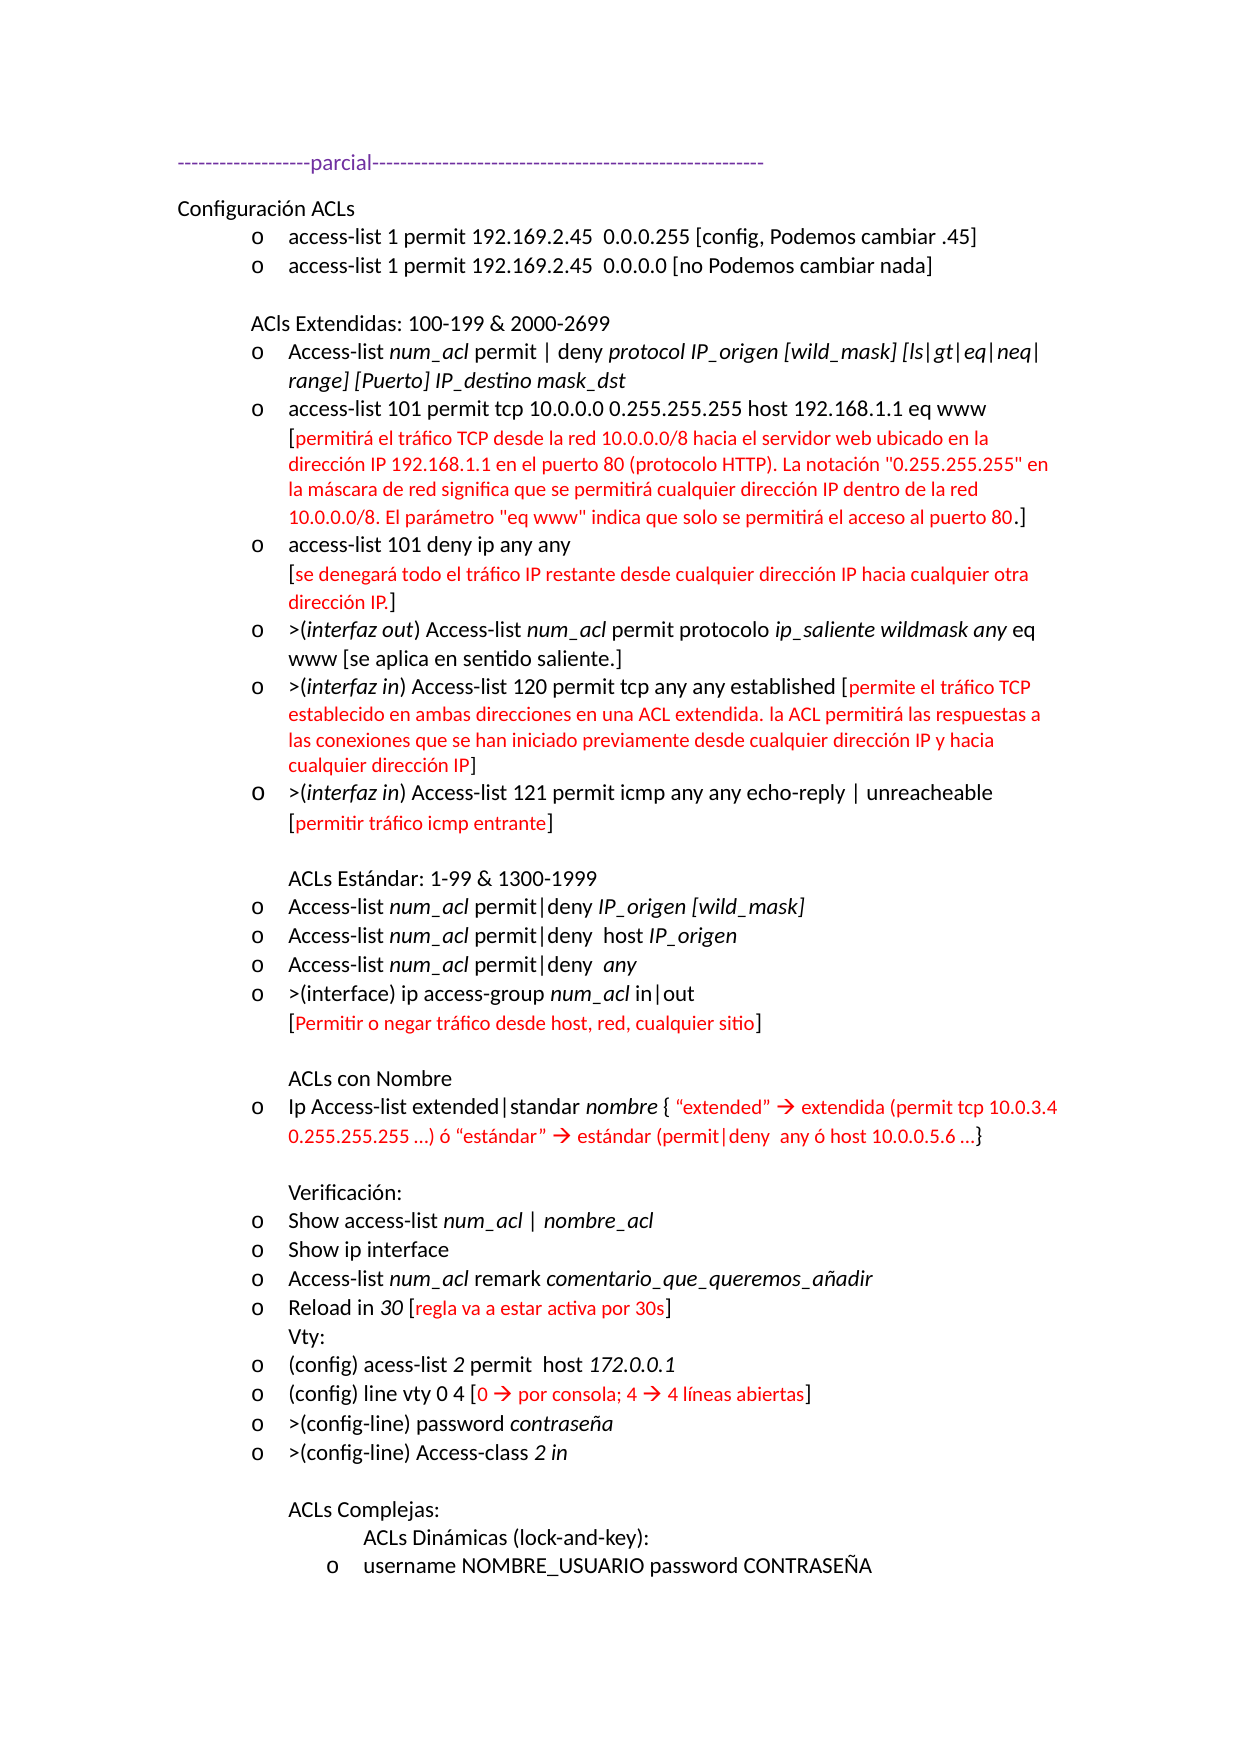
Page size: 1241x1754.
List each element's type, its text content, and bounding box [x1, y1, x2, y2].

text Configuración ACLs [177, 194, 1063, 222]
list access-list 1 permit 192.169.2.45 0.0.0.0 [no Podemos cambiar nada] [251, 252, 1063, 281]
list Access-list num_acl permit|deny any [251, 950, 1063, 979]
list >(interfaz in) Access-list 120 permit tcp any any established [permite el tráfico TCP establecido en ambas direcciones en una ACL extendida. la ACL permitirá las respuestas a las conexiones que se han iniciado previamente desde cualquier dirección IP y hacia cualquier dirección IP] [251, 672, 1063, 778]
list Reload in 30 [regla va a estar activa por 30s] [251, 1293, 1063, 1322]
text ACLs Complejas: [288, 1495, 1063, 1523]
text [se denegará todo el tráfico IP restante desde cualquier dirección IP hacia cualquier otra dirección IP.] [288, 559, 1063, 615]
list access-list 101 deny ip any any [251, 530, 1063, 559]
text ACls Extendidas: 100-199 & 2000-2699 [251, 309, 1063, 337]
list Access-list num_acl permit | deny protocol IP_origen [wild_mask] [ls|gt|eq|neq|range] [Puerto] IP_destino mask_dst [251, 337, 1063, 394]
list access-list 1 permit 192.169.2.45 0.0.0.255 [config, Podemos cambiar .45] [251, 222, 1063, 252]
text [Permitir o negar tráfico desde host, red, cualquier sitio] [288, 1008, 1063, 1036]
text Verificación: [288, 1178, 1063, 1206]
list Ip Access-list extended|standar nombre { “extended” extendida (permit tcp 10.0.3.4 0.255.255.255 …) ó “estándar” estándar (permit|deny any ó host 10.0.0.5.6 …} [251, 1092, 1063, 1150]
list >(interfaz in) Access-list 121 permit icmp any any echo-reply | unreacheable [permitir tráfico icmp entrante] [251, 778, 1063, 836]
list Show ip interface [251, 1235, 1063, 1264]
list >(config-line) Access-class 2 in [251, 1438, 1063, 1467]
list Access-list num_acl remark comentario_que_queremos_añadir [251, 1264, 1063, 1293]
list (config) line vty 0 4 [0 por consola; 4 4 líneas abiertas] [251, 1379, 1063, 1409]
text Vty: [288, 1322, 1063, 1350]
text ACLs con Nombre [288, 1064, 1063, 1092]
list (config) acess-list 2 permit host 172.0.0.1 [251, 1350, 1063, 1379]
text ACLs Dinámicas (lock-and-key): [363, 1523, 1063, 1551]
list Access-list num_acl permit|deny host IP_origen [251, 921, 1063, 950]
list username NOMBRE_USUARIO password CONTRASEÑA [326, 1551, 1063, 1580]
text [permitirá el tráfico TCP desde la red 10.0.0.0/8 hacia el servidor web ubicado en la dirección IP 192.168.1.1 en el puerto 80 (protocolo HTTP). La notación "0.255.255.255" en la máscara de red significa que se permitirá cualquier dirección IP dentro de la red 10.0.0.0/8. El parámetro "eq www" indica que solo se permitirá el acceso al puerto 80.] [288, 423, 1063, 530]
list access-list 101 permit tcp 10.0.0.0 0.255.255.255 host 192.168.1.1 eq www [251, 394, 1063, 423]
text ACLs Estándar: 1-99 & 1300-1999 [288, 864, 1063, 892]
list >(interfaz out) Access-list num_acl permit protocolo ip_saliente wildmask any eq www [se aplica en sentido saliente.] [251, 615, 1063, 672]
text -------------------parcial-------------------------------------------------------- [177, 148, 1063, 176]
list >(interface) ip access-group num_acl in|out [251, 979, 1063, 1008]
list Show access-list num_acl | nombre_acl [251, 1206, 1063, 1235]
list Access-list num_acl permit|deny IP_origen [wild_mask] [251, 892, 1063, 921]
list >(config-line) password contraseña [251, 1409, 1063, 1438]
